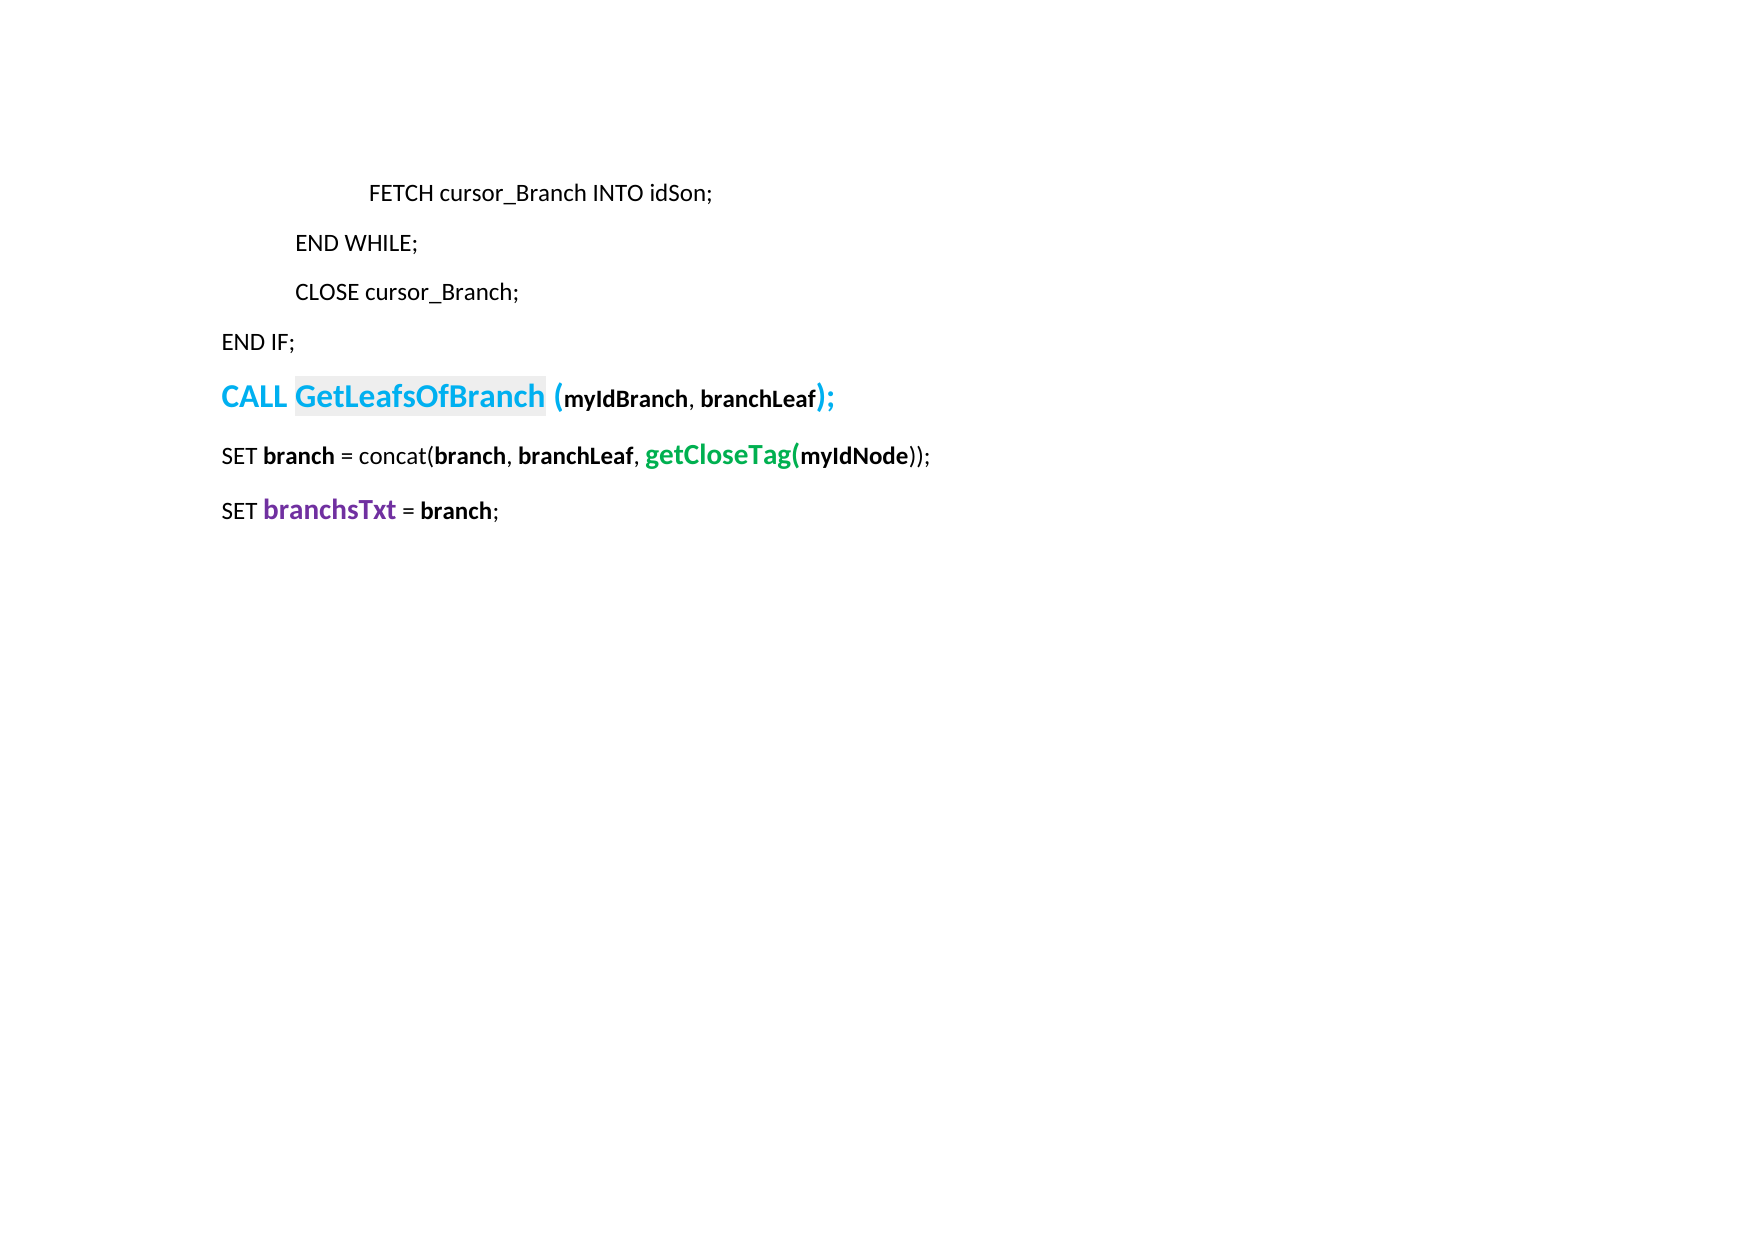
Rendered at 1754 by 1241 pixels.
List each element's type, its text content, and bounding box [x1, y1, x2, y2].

text CALL GetLeafsOfBranch (myIdBranch, branchLeaf); [546, 376, 1606, 416]
text END IF; [148, 326, 1606, 356]
text CALL GetLeafsOfBranch (myIdBranch, branchLeaf); [148, 376, 295, 416]
text END WHILE; [148, 227, 1606, 257]
text SET branch = concat(branch, branchLeaf, getCloseTag(myIdNode)); [148, 436, 1606, 472]
text FETCH cursor_Branch INTO idSon; [148, 177, 1606, 208]
text CLOSE cursor_Branch; [221, 276, 1606, 307]
text SET branchsTxt = branch; [148, 491, 1606, 527]
